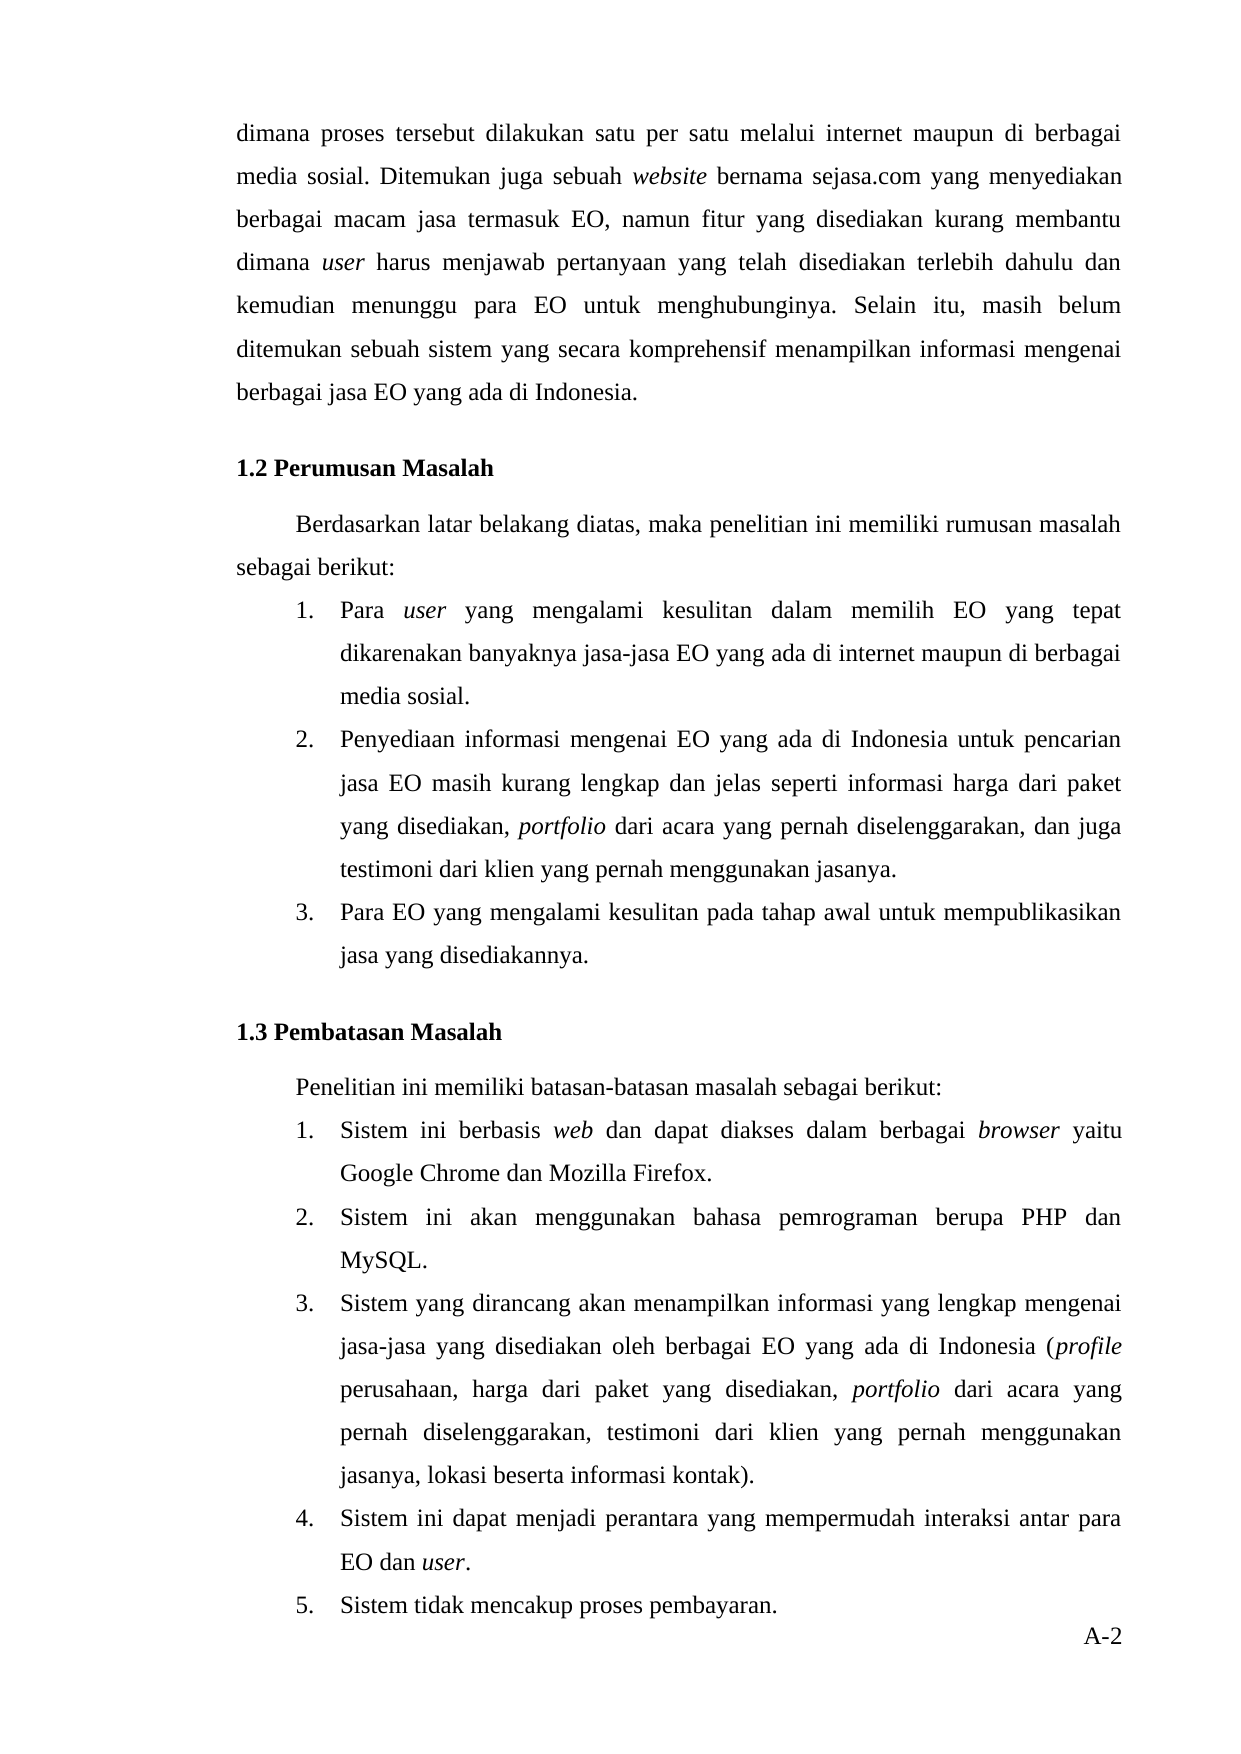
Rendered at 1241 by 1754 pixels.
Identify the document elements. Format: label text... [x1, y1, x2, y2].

list Sistem ini berbasis web dan dapat diakses dalam berbagai browser yaitu Google Chrome dan Mozilla Firefox. [295, 1115, 1122, 1187]
list Penyediaan informasi mengenai EO yang ada di Indonesia untuk pencarian jasa EO masih kurang lengkap dan jelas seperti informasi harga dari paket yang disediakan, portfolio dari acara yang pernah diselenggarakan, dan juga testimoni dari klien yang pernah menggunakan jasanya. [295, 724, 1122, 883]
subtitle 1.3 Pembatasan Masalah [236, 1017, 1122, 1045]
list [236, 118, 1122, 406]
list Berdasarkan latar belakang diatas, maka penelitian ini memiliki rumusan masalah sebagai berikut: [236, 509, 1122, 581]
list Penelitian ini memiliki batasan-batasan masalah sebagai berikut: [236, 1072, 1122, 1101]
list Sistem ini dapat menjadi perantara yang mempermudah interaksi antar para EO dan user. [295, 1503, 1122, 1575]
list Para EO yang mengalami kesulitan pada tahap awal untuk mempublikasikan jasa yang disediakannya. [295, 897, 1122, 969]
list Sistem yang dirancang akan menampilkan informasi yang lengkap mengenai jasa-jasa yang disediakan oleh berbagai EO yang ada di Indonesia (profile perusahaan, harga dari paket yang disediakan, portfolio dari acara yang pernah diselenggarakan, testimoni dari klien yang pernah menggunakan jasanya, lokasi beserta informasi kontak). [295, 1288, 1122, 1489]
subtitle 1.2 Perumusan Masalah [236, 453, 1122, 482]
list Sistem ini akan menggunakan bahasa pemrograman berupa PHP dan MySQL. [295, 1202, 1122, 1273]
list Sistem tidak mencakup proses pembayaran. [295, 1590, 1122, 1618]
list Para user yang mengalami kesulitan dalam memilih EO yang tepat dikarenakan banyaknya jasa-jasa EO yang ada di internet maupun di berbagai media sosial. [295, 595, 1122, 710]
